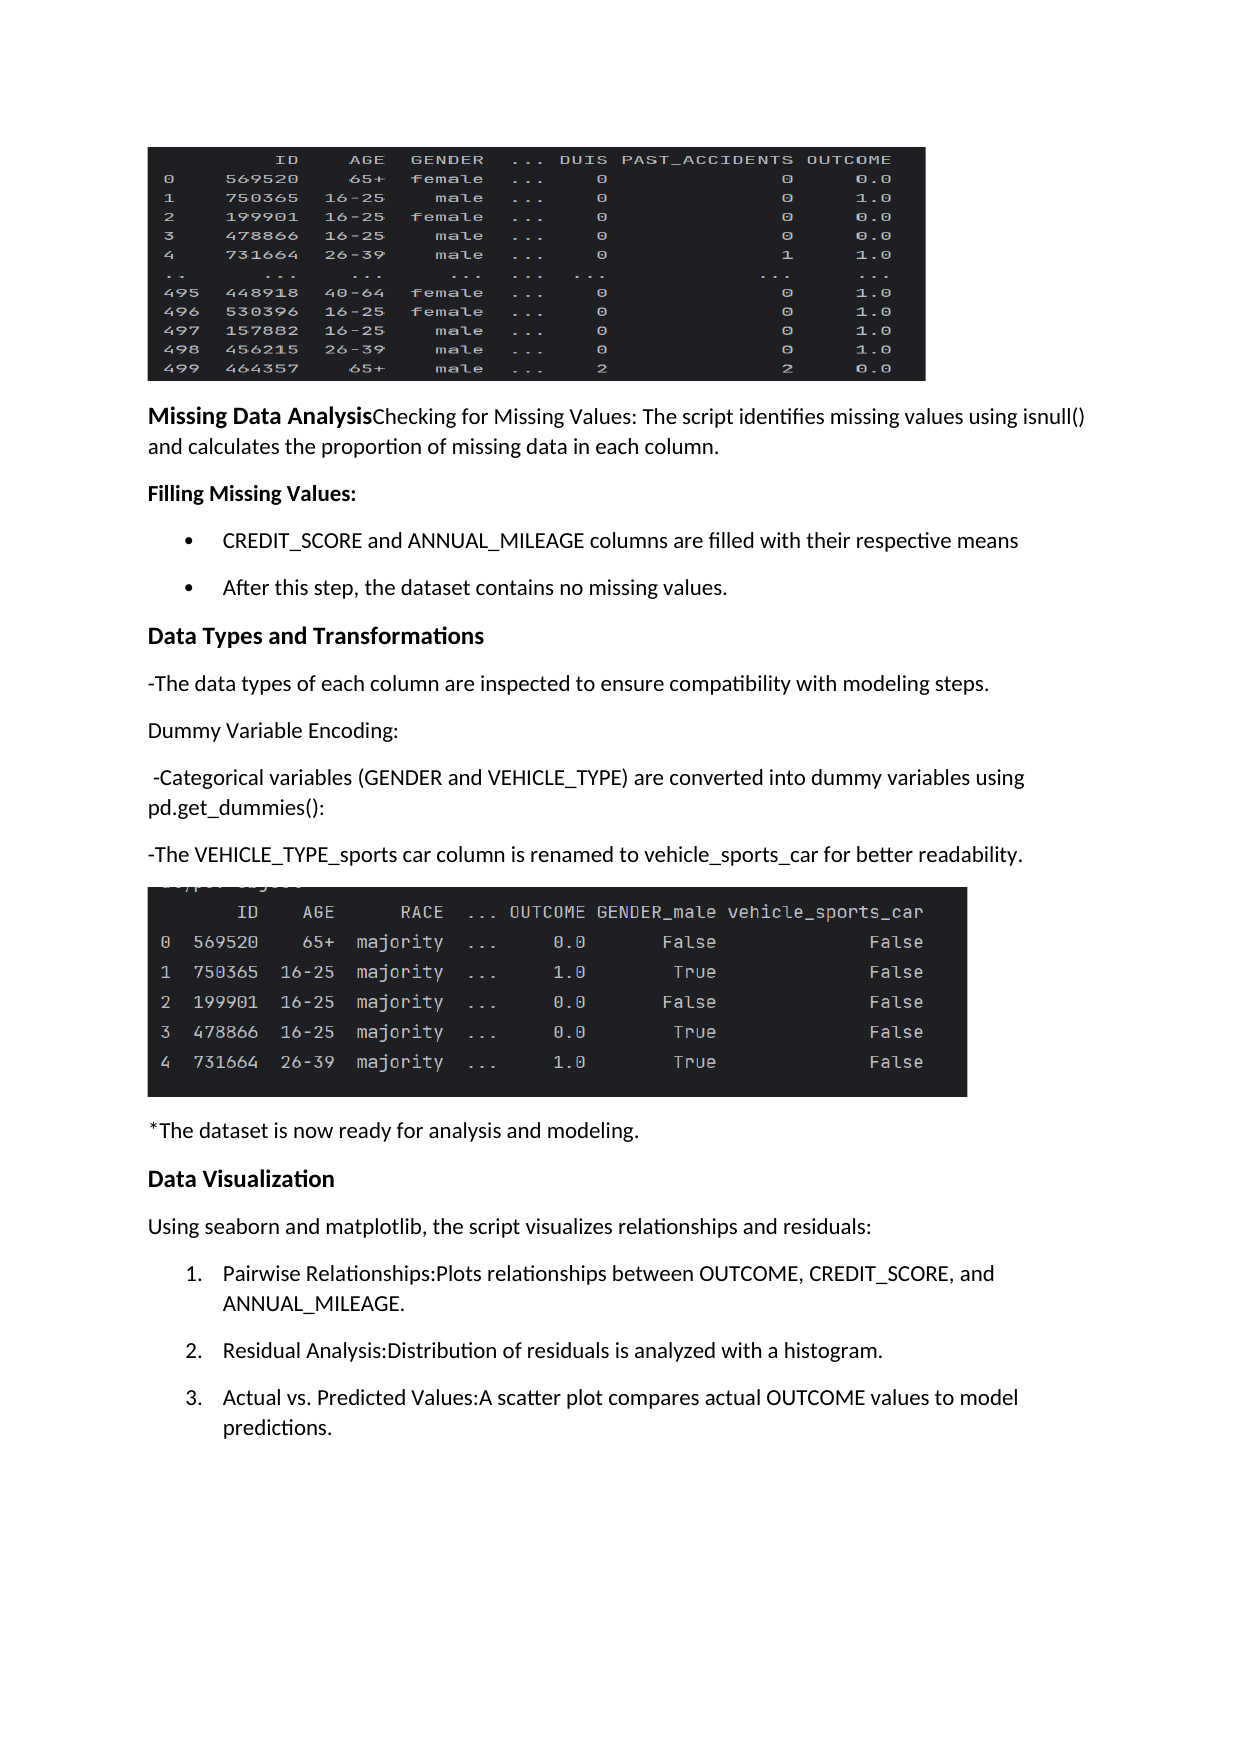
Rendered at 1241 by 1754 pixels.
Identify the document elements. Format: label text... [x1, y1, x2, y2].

text Dummy Variable Encoding: [148, 716, 1093, 744]
text Data Visualization [148, 1163, 1093, 1193]
text Missing Data AnalysisChecking for Missing Values: The script identifies missing values using isnull() and calculates the proportion of missing data in each column. [148, 400, 1093, 461]
text Filling Missing Values: [148, 479, 1093, 507]
text -The VEHICLE_TYPE_sports car column is renamed to vehicle_sports_car for better readability. [148, 840, 1093, 868]
text Data Types and Transformations [148, 620, 1093, 651]
list Residual Analysis:Distribution of residuals is analyzed with a histogram. [185, 1336, 1093, 1364]
text Using seaborn and matplotlib, the script visualizes relationships and residuals: [148, 1212, 1093, 1240]
list Actual vs. Predicted Values:A scatter plot compares actual OUTCOME values to model predictions. [185, 1383, 1093, 1441]
list After this step, the dataset contains no missing values. [185, 573, 1093, 601]
list CREDIT_SCORE and ANNUAL_MILEAGE columns are filled with their respective means [185, 526, 1093, 554]
list Pairwise Relationships:Plots relationships between OUTCOME, CREDIT_SCORE, and ANNUAL_MILEAGE. [185, 1259, 1093, 1317]
text -Categorical variables (GENDER and VEHICLE_TYPE) are converted into dummy variables using pd.get_dummies(): [148, 763, 1093, 822]
text -The data types of each column are inspected to ensure compatibility with modeling steps. [148, 669, 1093, 698]
picture [147, 147, 926, 381]
picture [147, 887, 968, 1097]
text *The dataset is now ready for analysis and modeling. [148, 1116, 1093, 1144]
